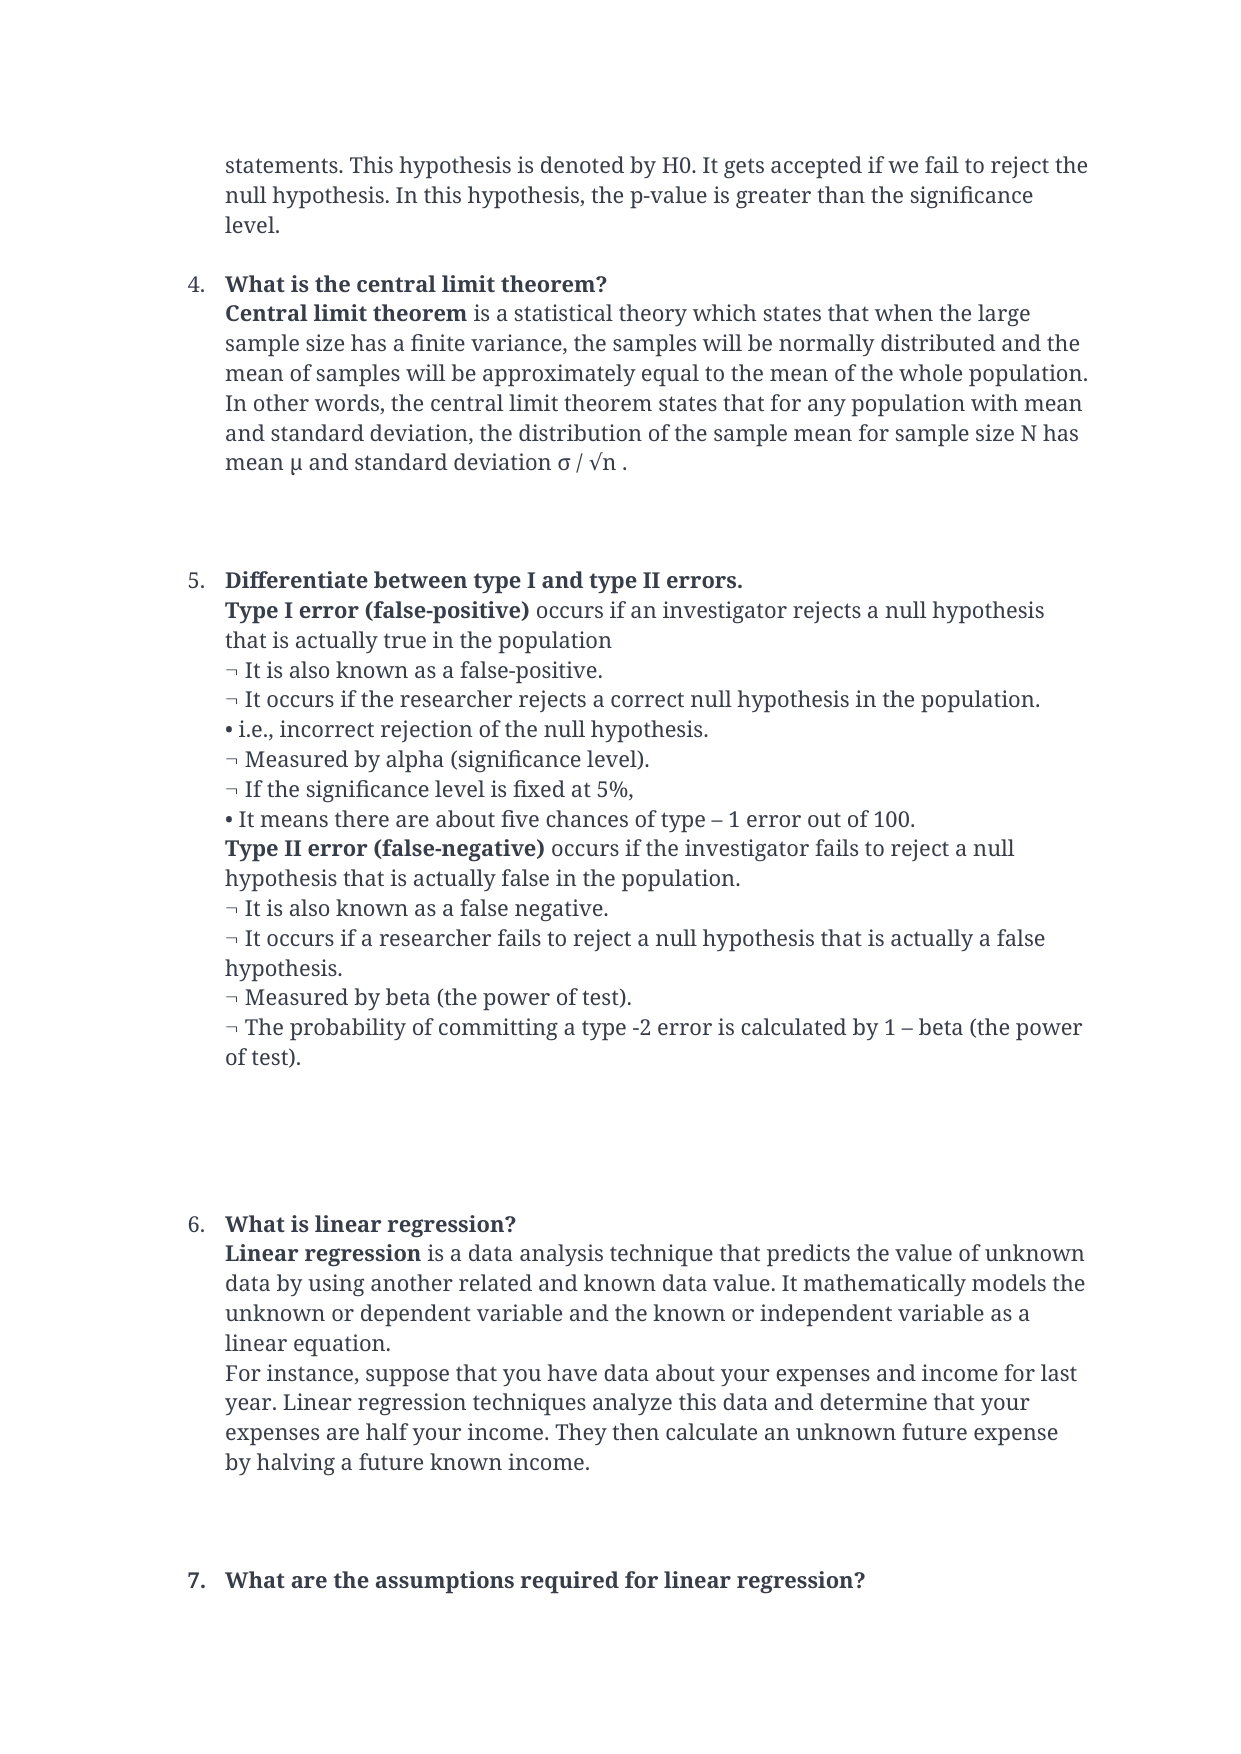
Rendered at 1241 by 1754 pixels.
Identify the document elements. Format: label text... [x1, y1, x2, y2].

list What is the central limit theorem? Central limit theorem is a statistical theory which states that when the large sample size has a finite variance, the samples will be normally distributed and the mean of samples will be approximately equal to the mean of the whole population. In other words, the central limit theorem states that for any population with mean and standard deviation, the distribution of the sample mean for sample size N has mean μ and standard deviation σ / √n . [187, 268, 1090, 477]
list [187, 150, 1090, 239]
list What is linear regression? Linear regression is a data analysis technique that predicts the value of unknown data by using another related and known data value. It mathematically models the unknown or dependent variable and the known or independent variable as a linear equation. For instance, suppose that you have data about your expenses and income for last year. Linear regression techniques analyze this data and determine that your expenses are half your income. They then calculate an unknown future expense by halving a future known income. [187, 1208, 1090, 1477]
list What are the assumptions required for linear regression? [187, 1565, 1090, 1594]
list Differentiate between type I and type II errors. Type I error (false-positive) occurs if an investigator rejects a null hypothesis that is actually true in the population It is also known as a false-positive. It occurs if the researcher rejects a correct null hypothesis in the population. • i.e., incorrect rejection of the null hypothesis. Measured by alpha (significance level). If the significance level is fixed at 5%, • It means there are about five chances of type – 1 error out of 100. Type II error (false-negative) occurs if the investigator fails to reject a null hypothesis that is actually false in the population. It is also known as a false negative. It occurs if a researcher fails to reject a null hypothesis that is actually a false hypothesis. Measured by beta (the power of test). The probability of committing a type -2 error is calculated by 1 – beta (the power of test). [187, 565, 1090, 1072]
